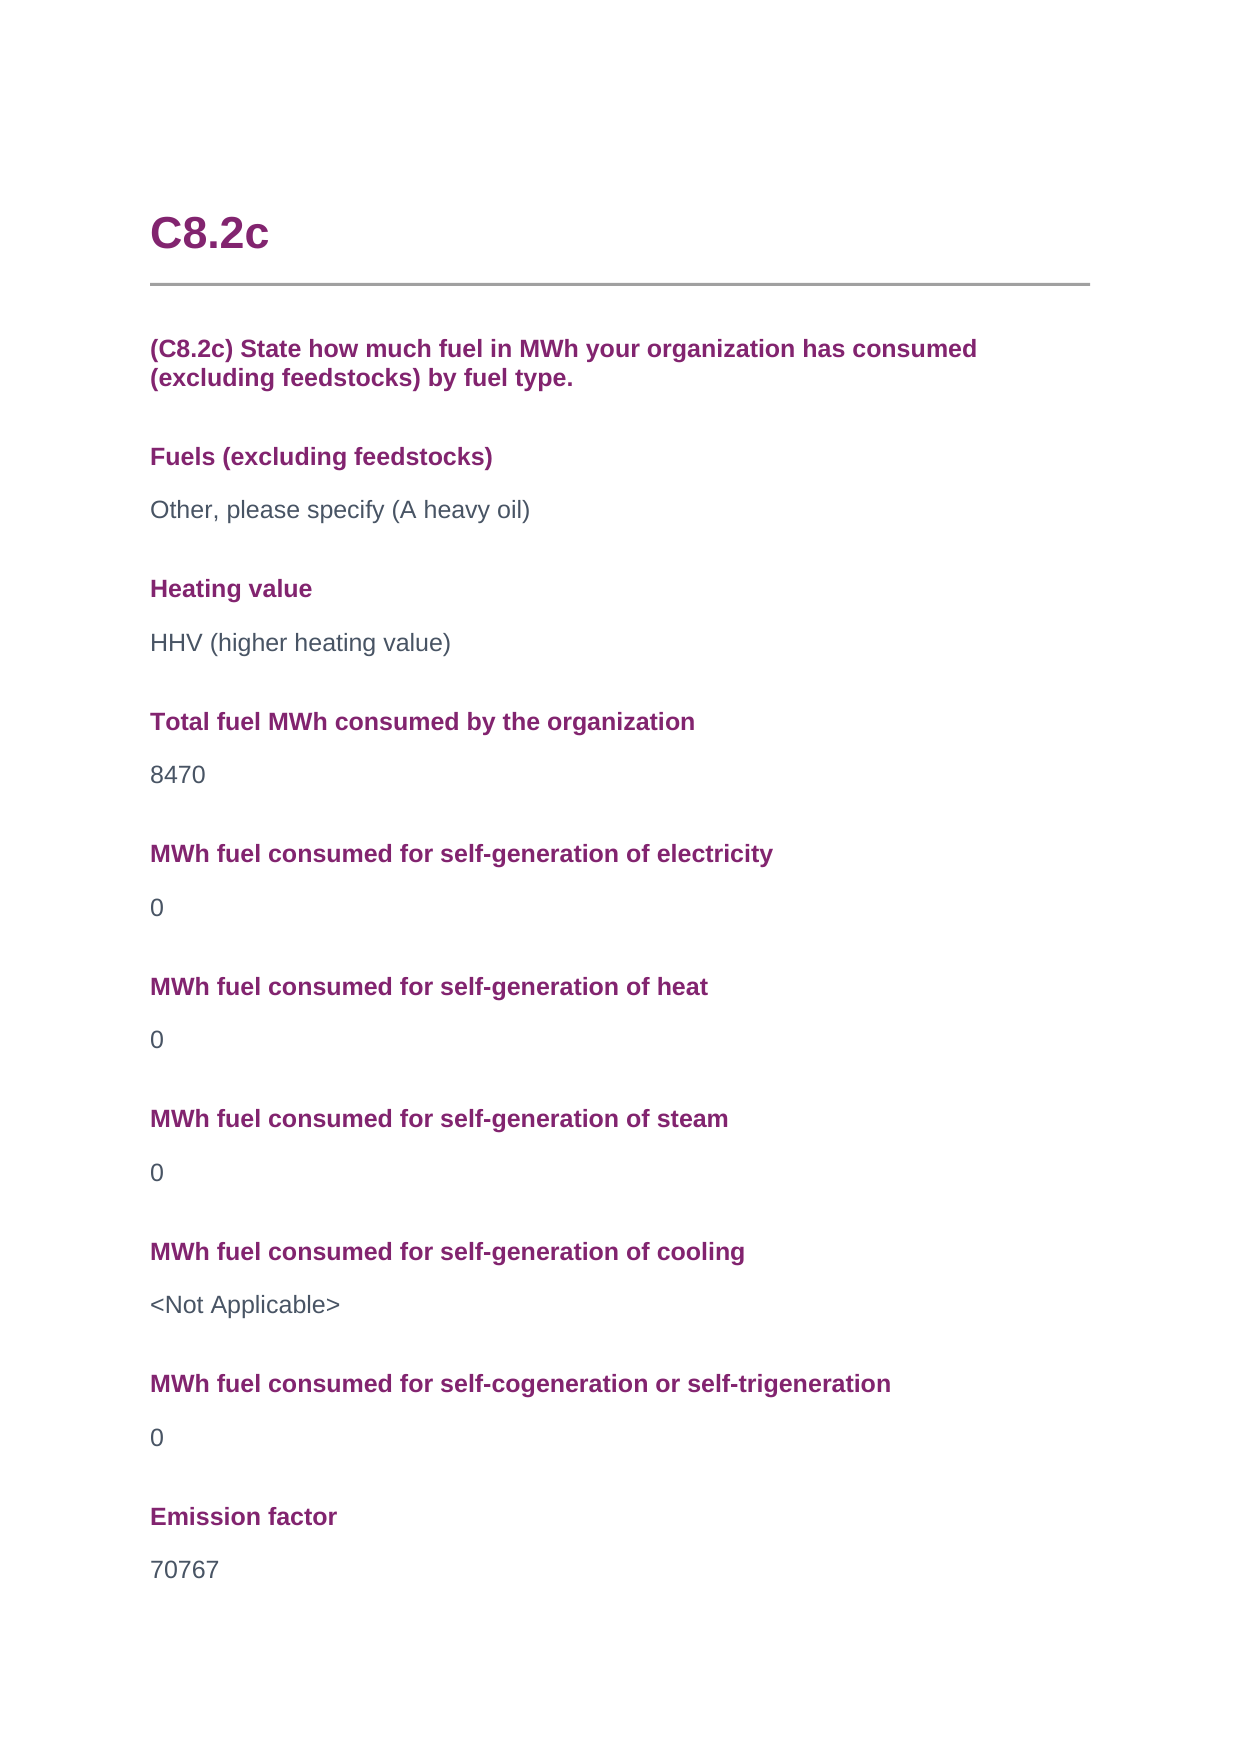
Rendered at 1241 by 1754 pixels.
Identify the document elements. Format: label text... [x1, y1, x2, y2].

text 0 [150, 1025, 1090, 1054]
subtitle (C8.2c) State how much fuel in MWh your organization has consumed (excluding feedstocks) by fuel type. [150, 334, 1090, 392]
subtitle C8.2c [150, 150, 1090, 258]
subtitle MWh fuel consumed for self-generation of heat [150, 972, 1090, 1000]
subtitle MWh fuel consumed for self-generation of steam [150, 1104, 1090, 1133]
text 8470 [150, 760, 1090, 789]
text HHV (higher heating value) [150, 628, 1090, 657]
text <Not Applicable> [150, 1290, 1090, 1319]
text 0 [150, 1158, 1090, 1187]
subtitle MWh fuel consumed for self-generation of electricity [150, 839, 1090, 868]
text Other, please specify (A heavy oil) [150, 495, 1090, 524]
text 70767 [150, 1555, 1090, 1584]
subtitle Total fuel MWh consumed by the organization [150, 707, 1090, 735]
subtitle MWh fuel consumed for self-generation of cooling [150, 1237, 1090, 1265]
subtitle Heating value [150, 574, 1090, 603]
subtitle MWh fuel consumed for self-cogeneration or self-trigeneration [150, 1369, 1090, 1398]
subtitle Fuels (excluding feedstocks) [150, 442, 1090, 470]
text 0 [150, 893, 1090, 922]
text 0 [150, 1423, 1090, 1452]
subtitle Emission factor [150, 1502, 1090, 1530]
